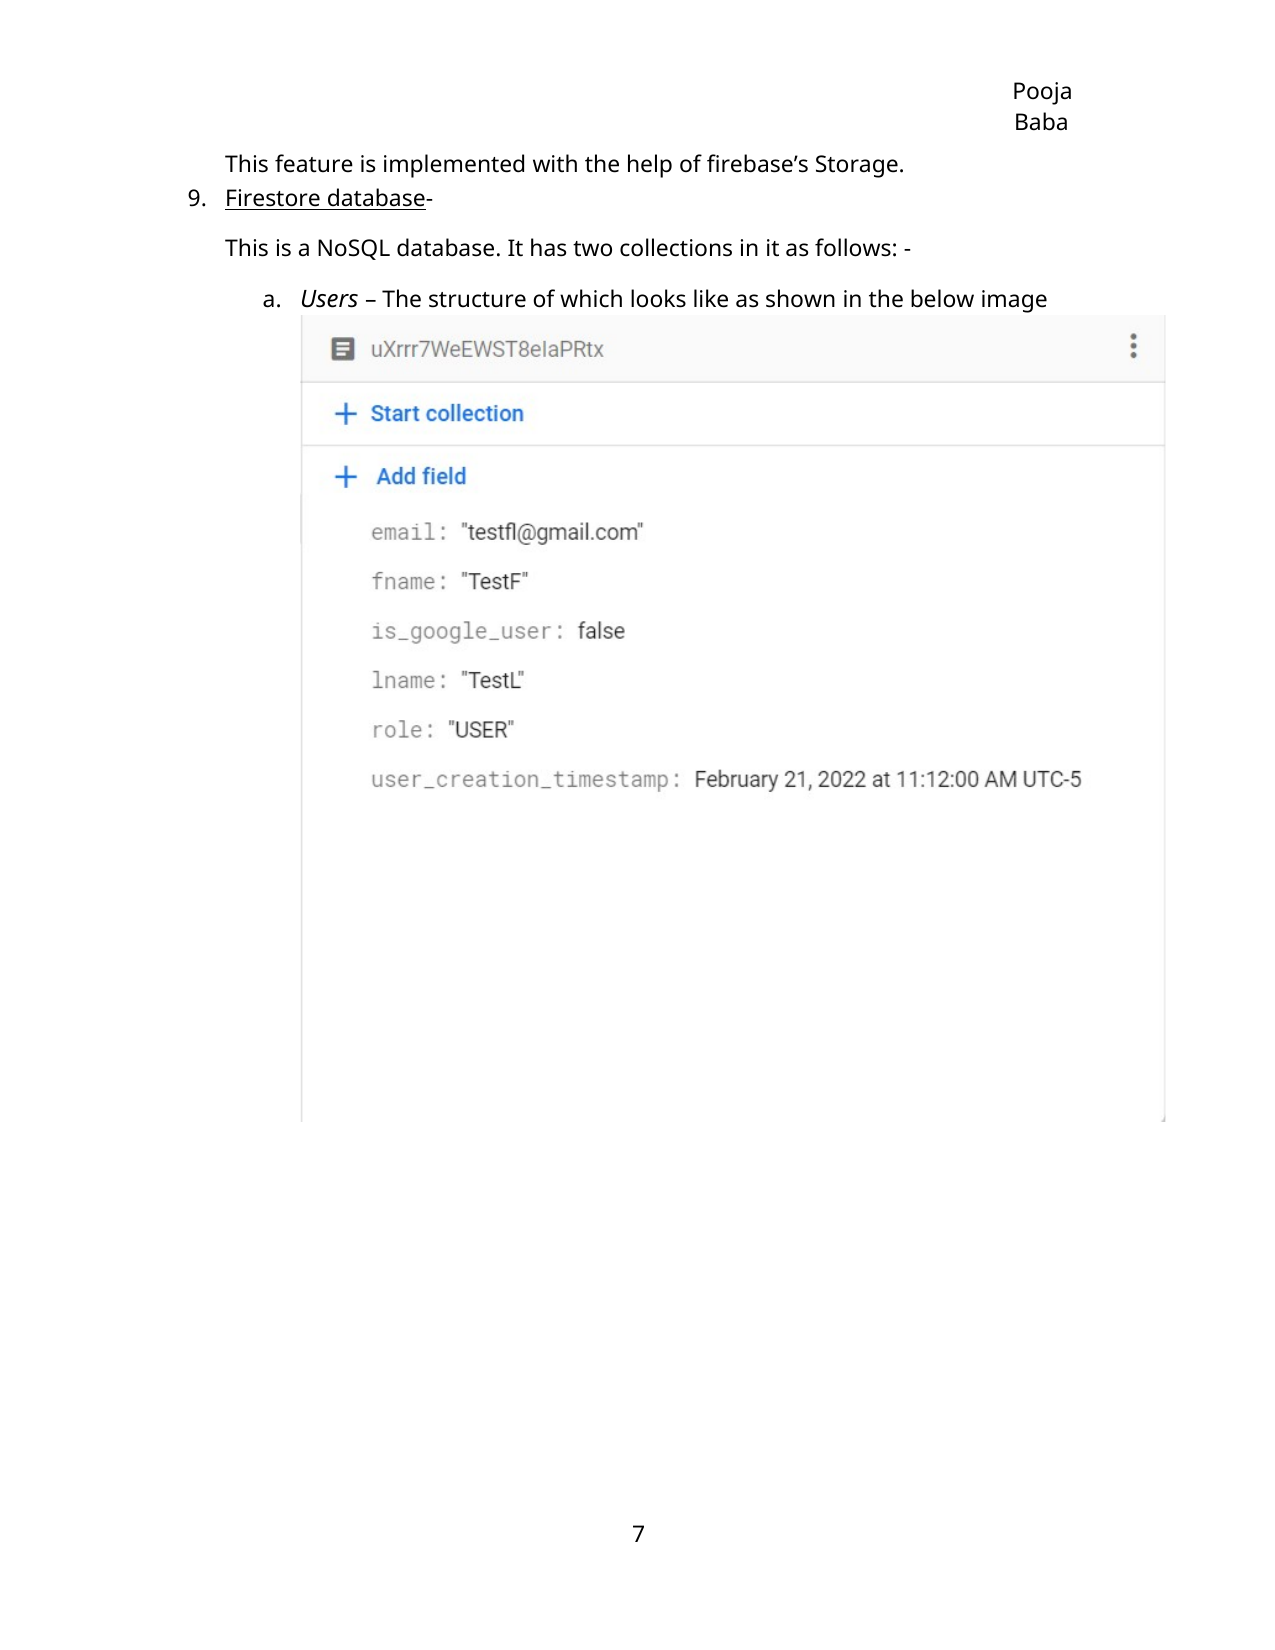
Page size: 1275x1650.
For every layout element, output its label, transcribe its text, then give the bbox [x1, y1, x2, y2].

picture [300, 315, 1166, 1122]
text This is a NoSQL database. It has two collections in it as follows: - [225, 232, 1210, 263]
text This feature is implemented with the help of firebase’s Storage. [225, 148, 1210, 179]
list Firestore database- [187, 182, 1210, 213]
list Users – The structure of which looks like as shown in the below image [262, 281, 1210, 314]
